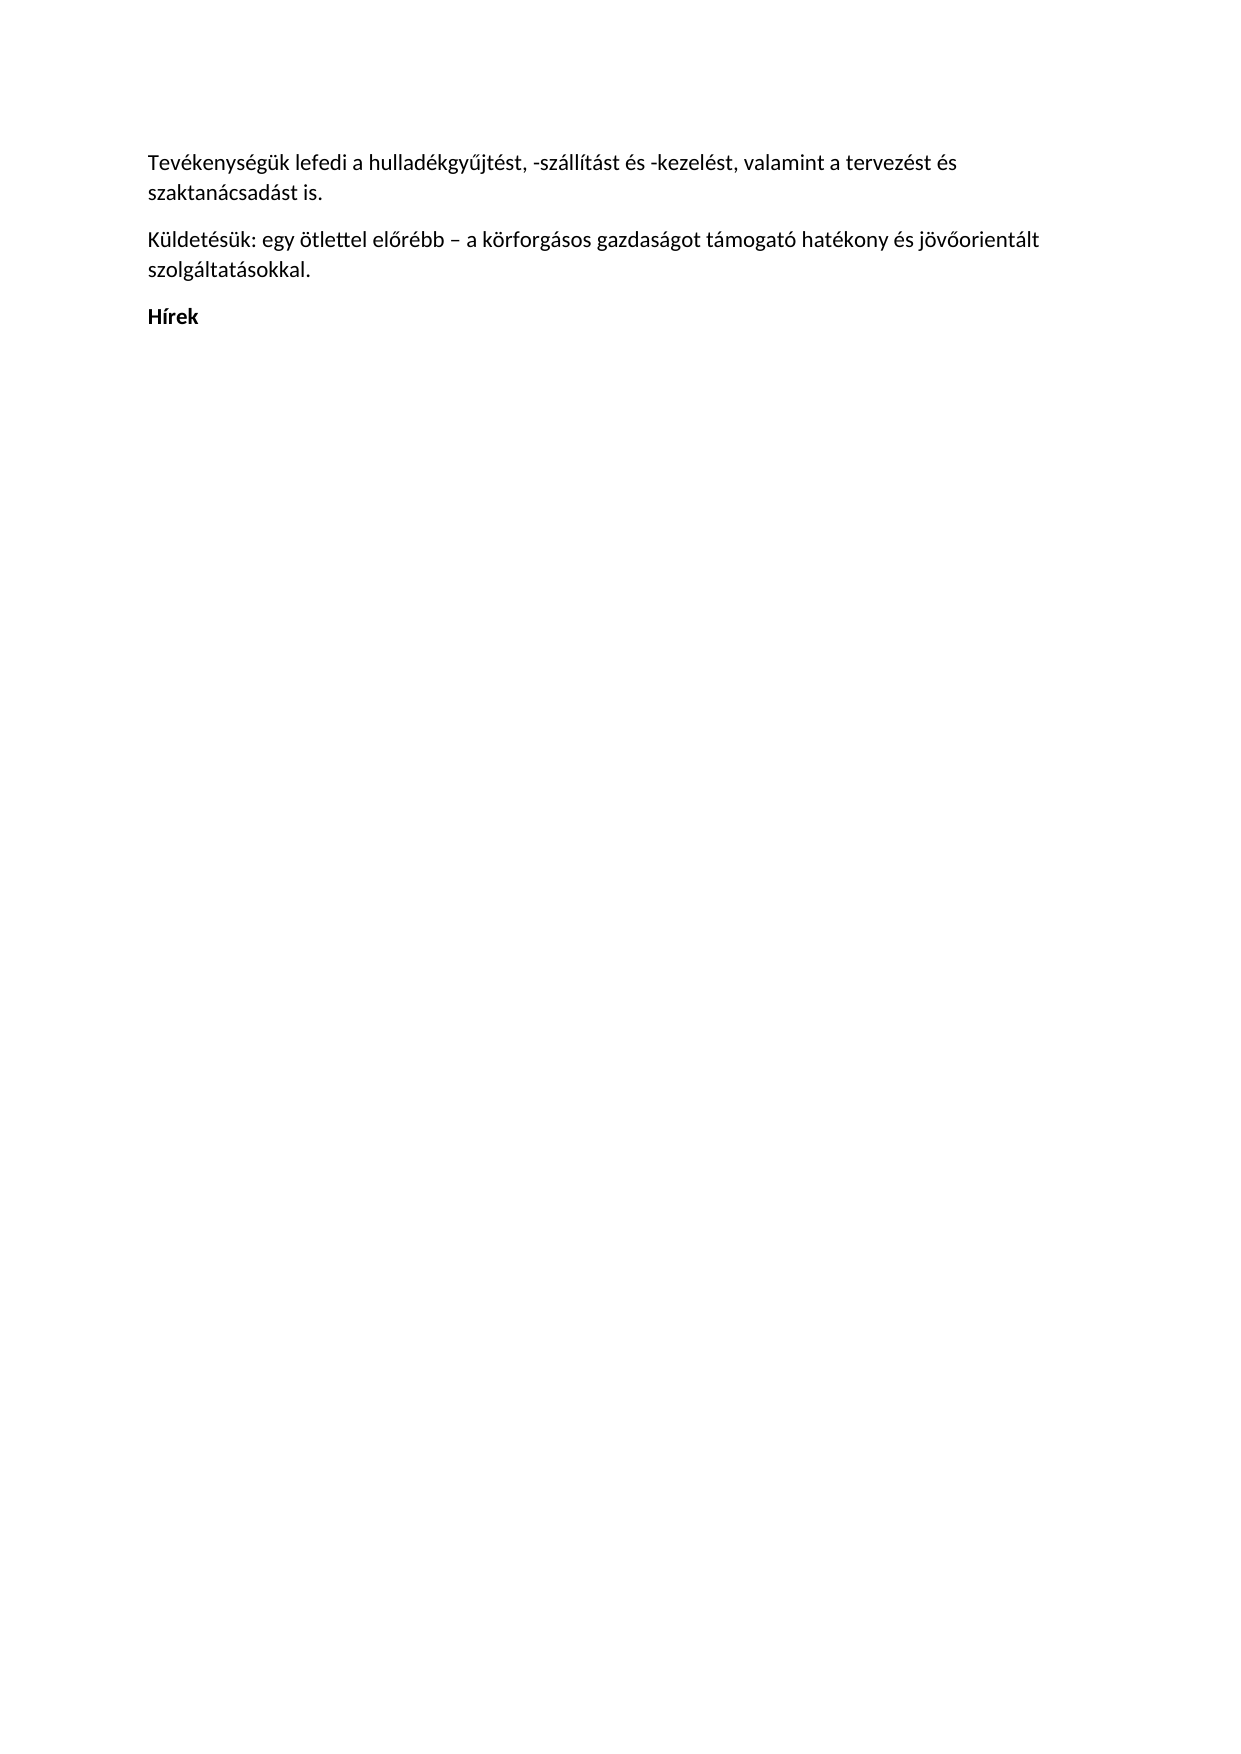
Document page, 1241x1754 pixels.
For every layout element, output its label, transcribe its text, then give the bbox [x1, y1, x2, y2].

text Küldetésük: egy ötlettel előrébb – a körforgásos gazdaságot támogató hatékony és jövőorientált szolgáltatásokkal. [148, 225, 1093, 283]
text Tevékenységük lefedi a hulladékgyűjtést, -szállítást és -kezelést, valamint a tervezést és szaktanácsadást is. [148, 148, 1093, 206]
text Hírek [148, 302, 1093, 330]
